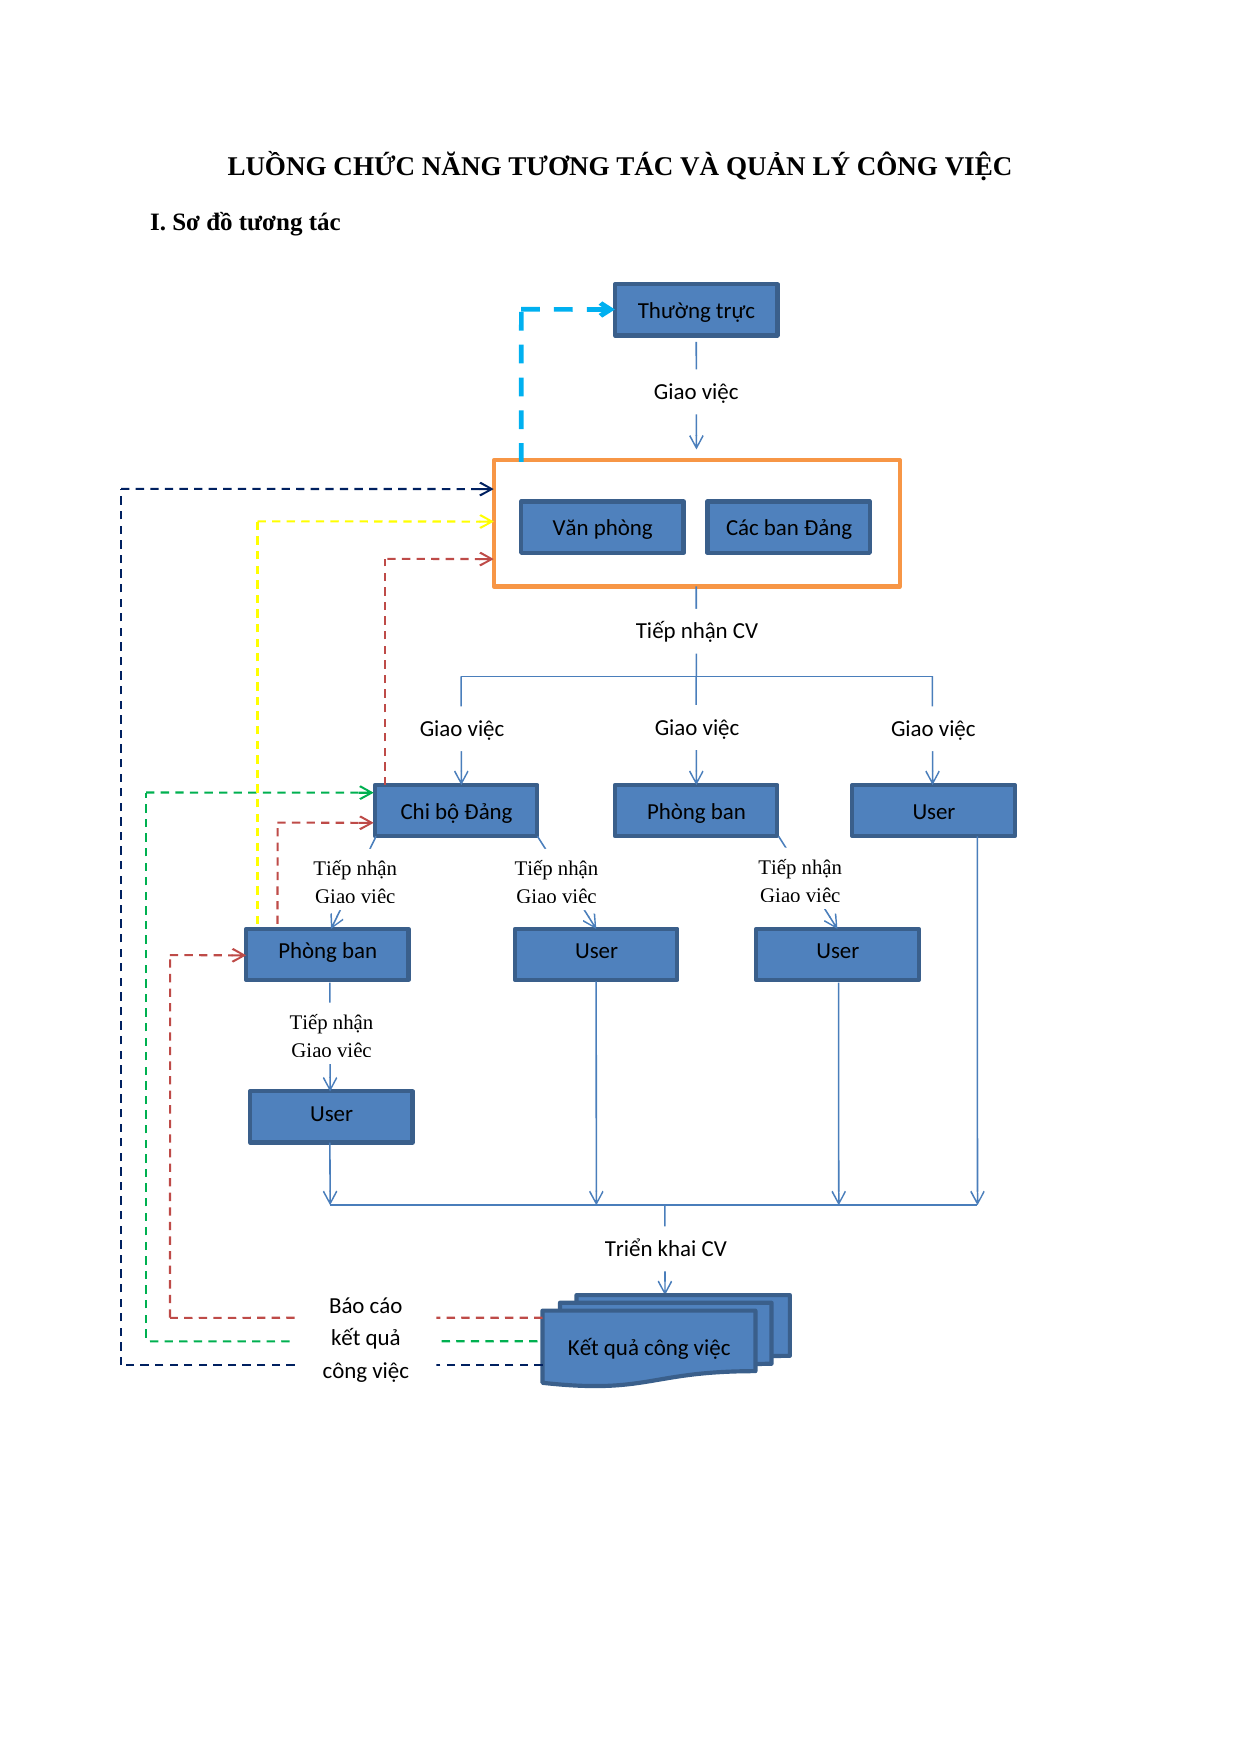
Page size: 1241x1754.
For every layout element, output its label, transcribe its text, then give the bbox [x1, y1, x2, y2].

text I. Sơ đồ tương tác [150, 207, 1090, 235]
text LUỒNG CHỨC NĂNG TƯƠNG TÁC VÀ QUẢN LÝ CÔNG VIỆC [150, 150, 1090, 181]
